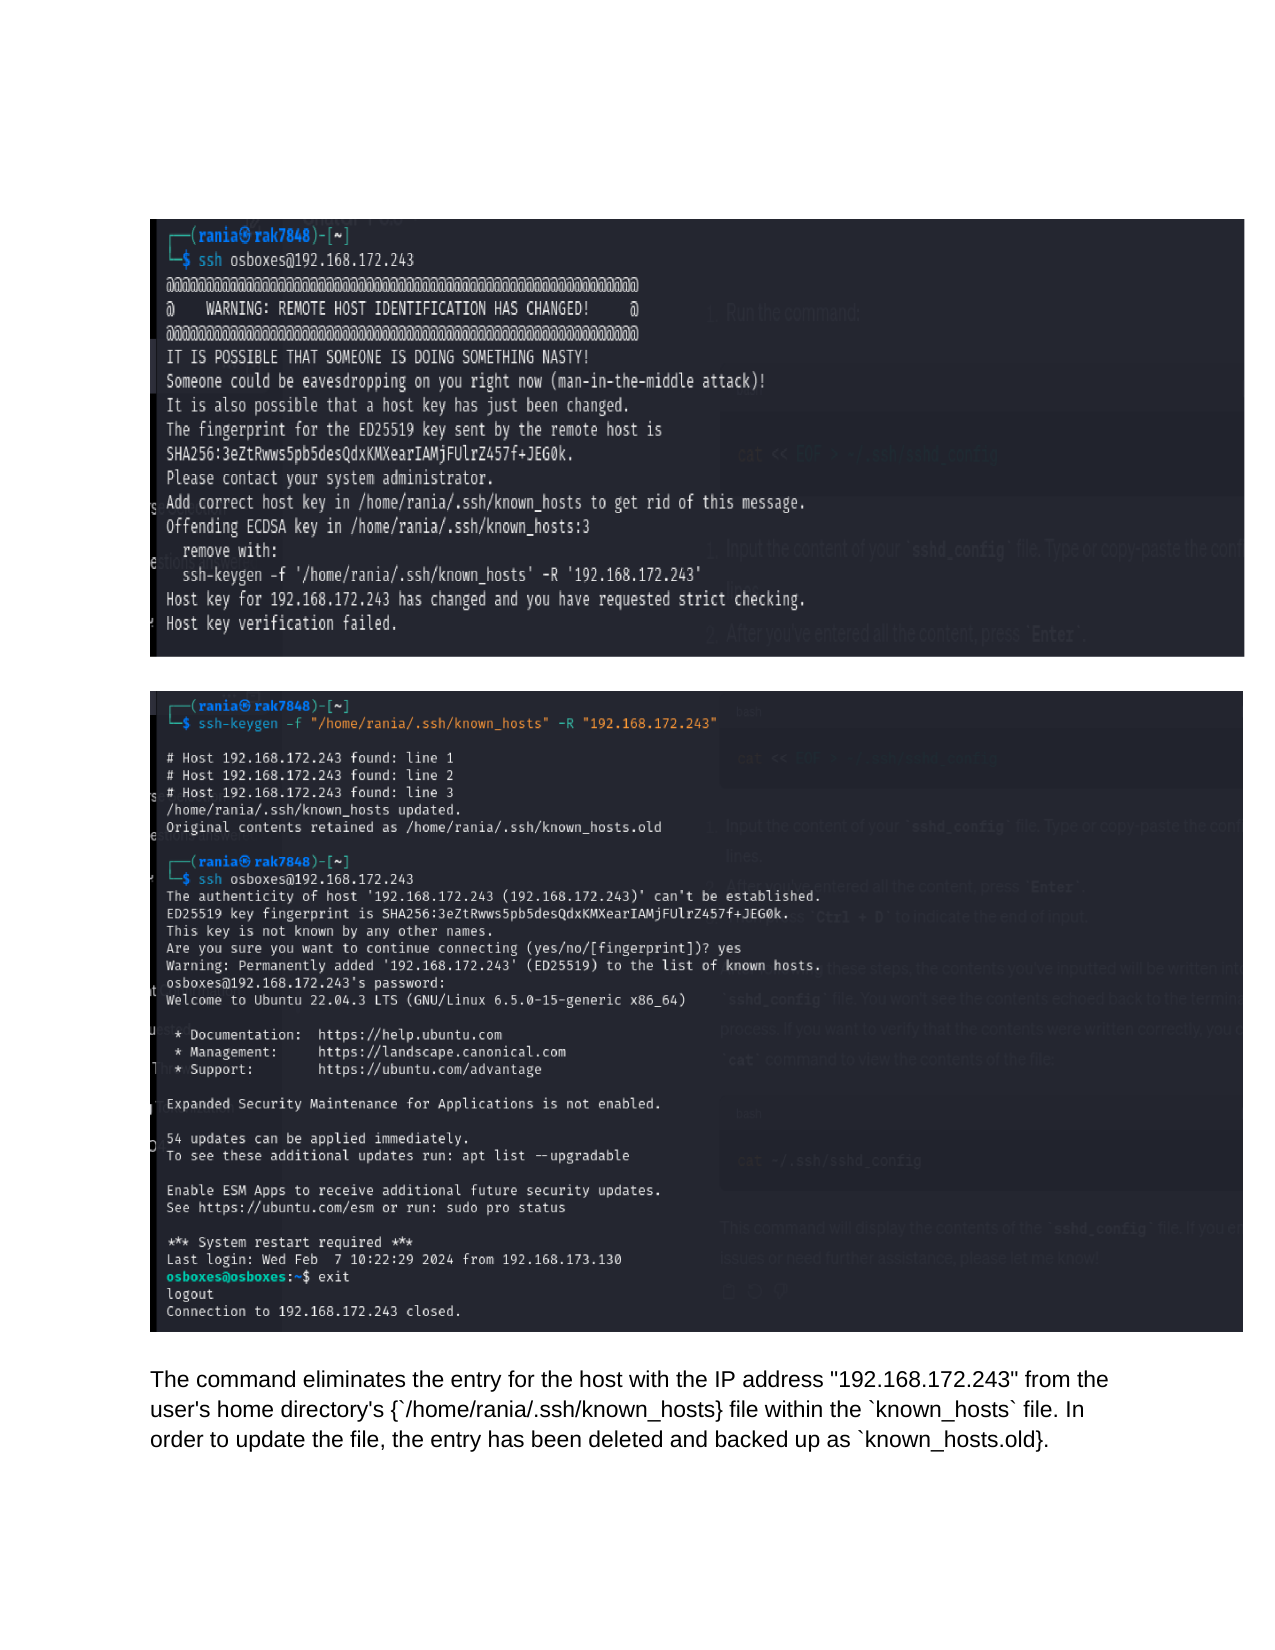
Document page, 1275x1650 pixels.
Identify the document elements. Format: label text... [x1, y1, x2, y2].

picture [150, 691, 1243, 1332]
text The command eliminates the entry for the host with the IP address "192.168.172.243" from the user's home directory's {`/home/rania/.ssh/known_hosts} file within the `known_hosts` file. In order to update the file, the entry has been deleted and backed up as `known_hosts.old}. [150, 1366, 1125, 1452]
picture [150, 219, 1245, 657]
